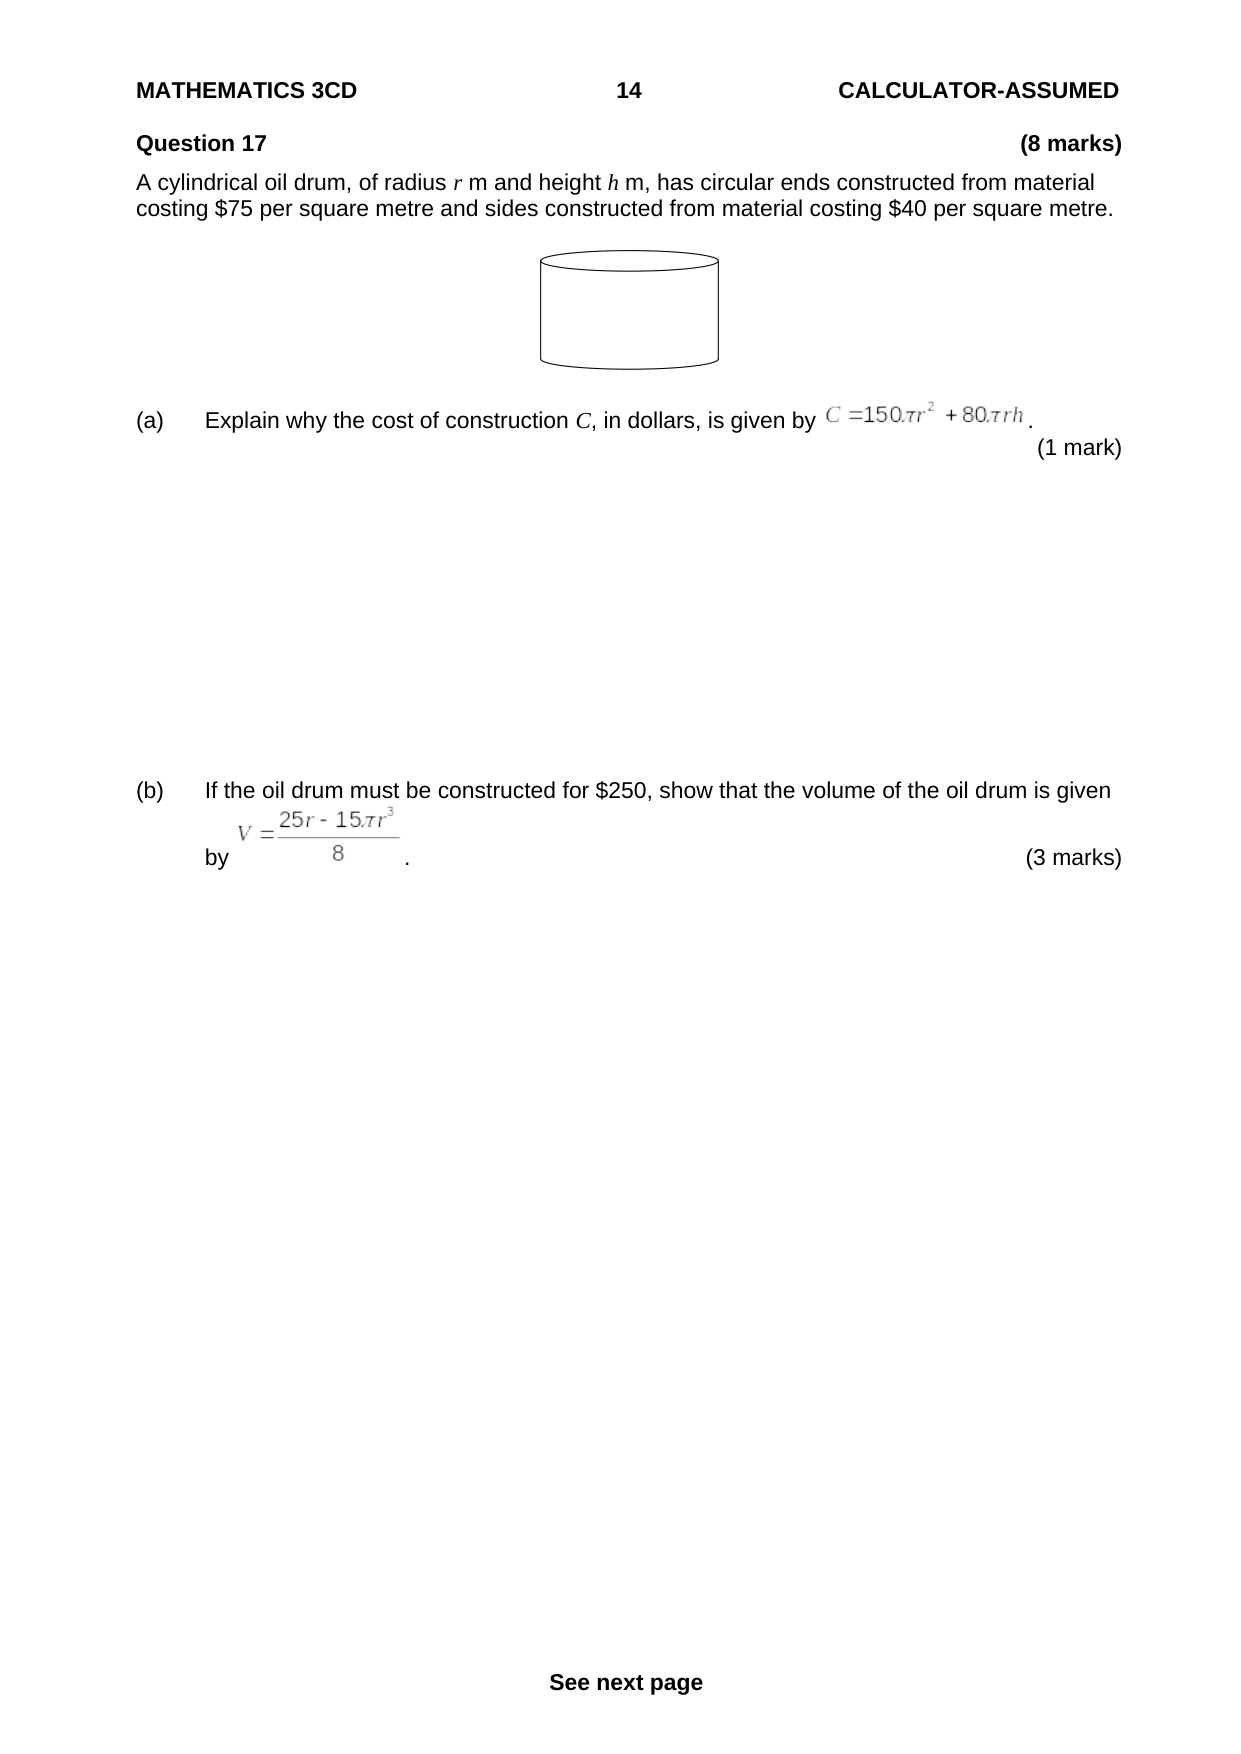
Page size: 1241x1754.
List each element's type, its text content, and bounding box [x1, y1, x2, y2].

text (a) Explain why the cost of construction C, in dollars, is given by . [136, 398, 1122, 434]
picture [537, 247, 721, 372]
text (b) If the oil drum must be constructed for $250, show that the volume of the oil drum is given by . (3 marks) [136, 777, 1122, 870]
text Question 17 (8 marks) [136, 130, 1122, 156]
text A cylindrical oil drum, of radius r m and height h m, has circular ends constructed from material costing $75 per square metre and sides constructed from material costing $40 per square metre. [136, 169, 1122, 222]
text (1 mark) [136, 434, 1122, 460]
